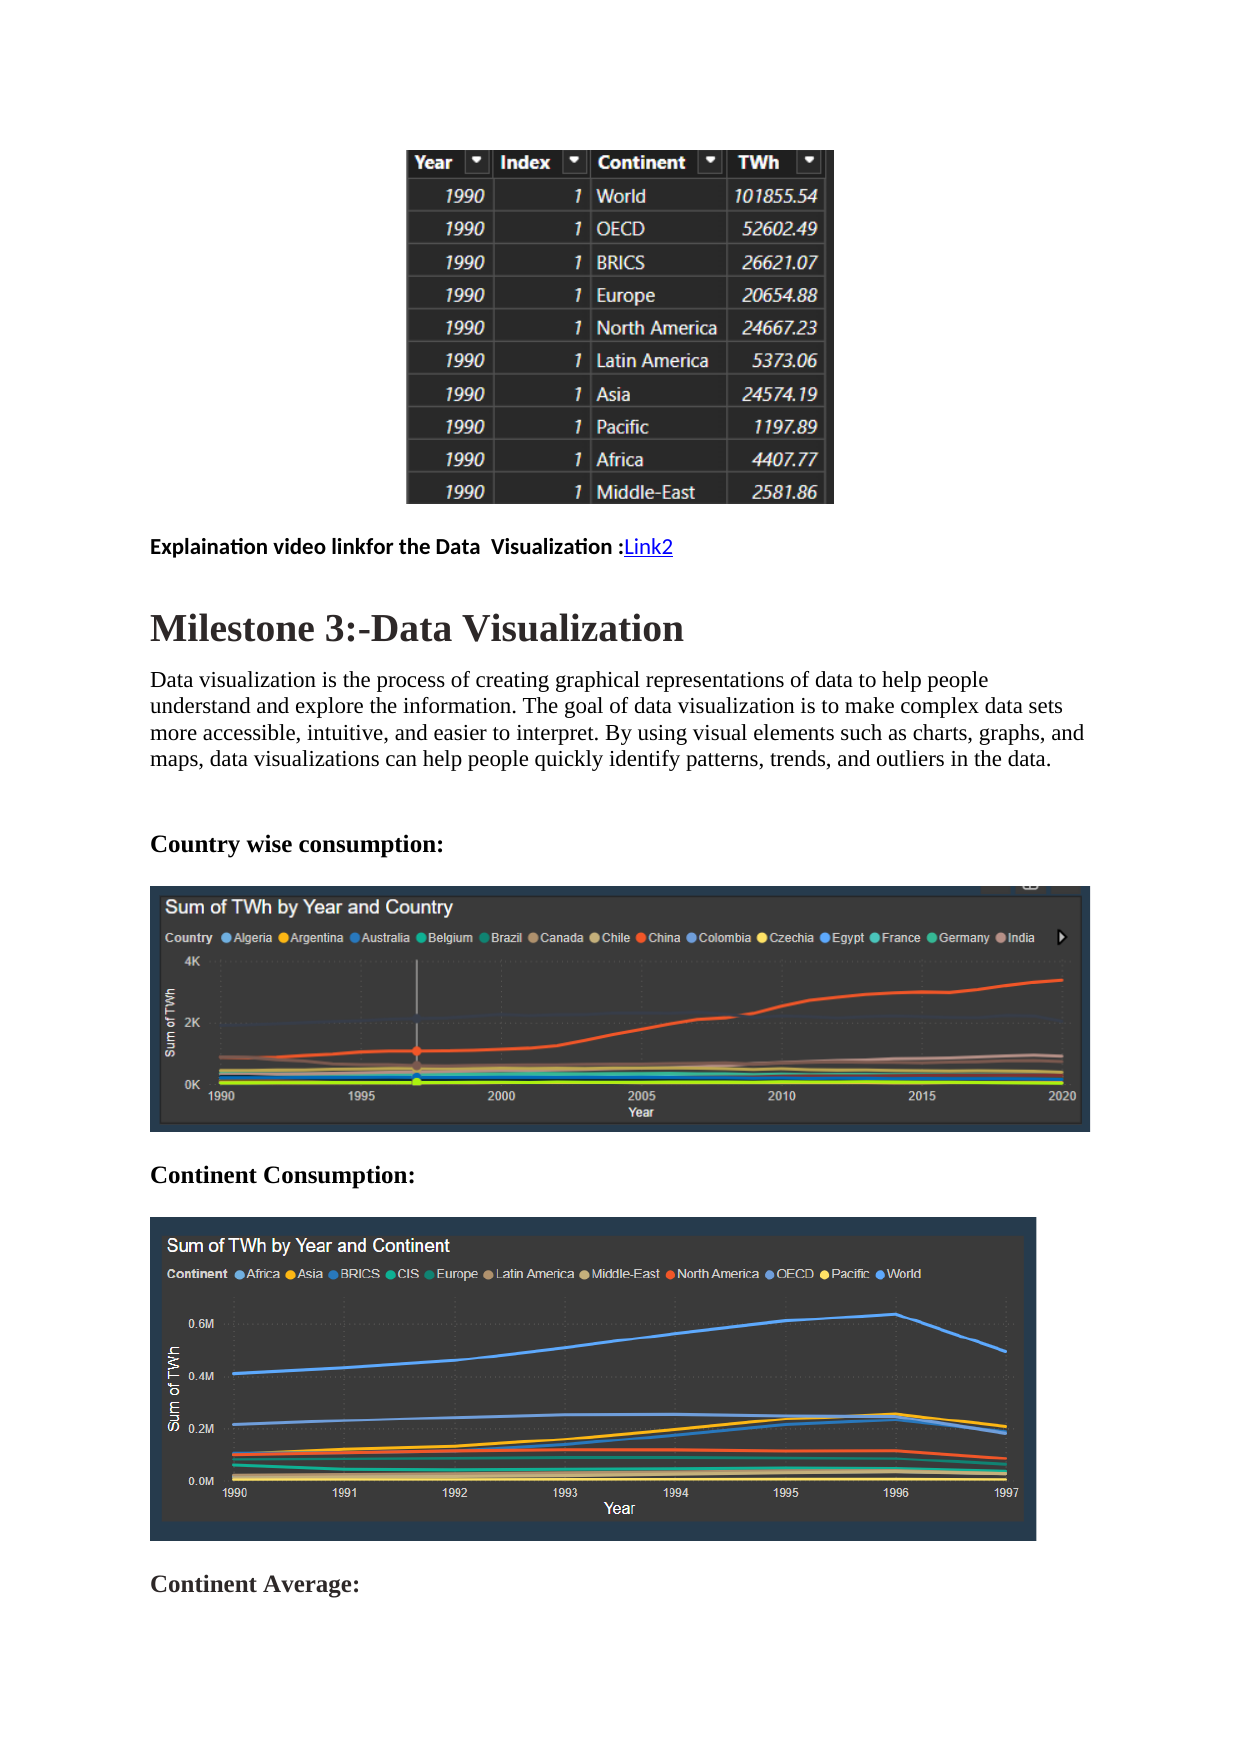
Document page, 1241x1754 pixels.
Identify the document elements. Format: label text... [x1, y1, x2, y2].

picture [150, 886, 1091, 1132]
text Milestone 3:-Data Visualization [150, 591, 1090, 650]
text Continent Consumption: [150, 1160, 1090, 1189]
text Country wise consumption: [150, 829, 1090, 858]
text Data visualization is the process of creating graphical representations of data to help people understand and explore the information. The goal of data visualization is to make complex data sets more accessible, intuitive, and easier to interpret. By using visual elements such as charts, graphs, and [150, 666, 1090, 745]
text Continent Average: [150, 1569, 1090, 1598]
text Explaination video linkfor the Data Visualization :Link2 [150, 532, 1090, 560]
text maps, data visualizations can help people quickly identify patterns, trends, and outliers in the data. [150, 745, 1090, 771]
picture [406, 150, 834, 504]
picture [150, 1217, 1037, 1541]
